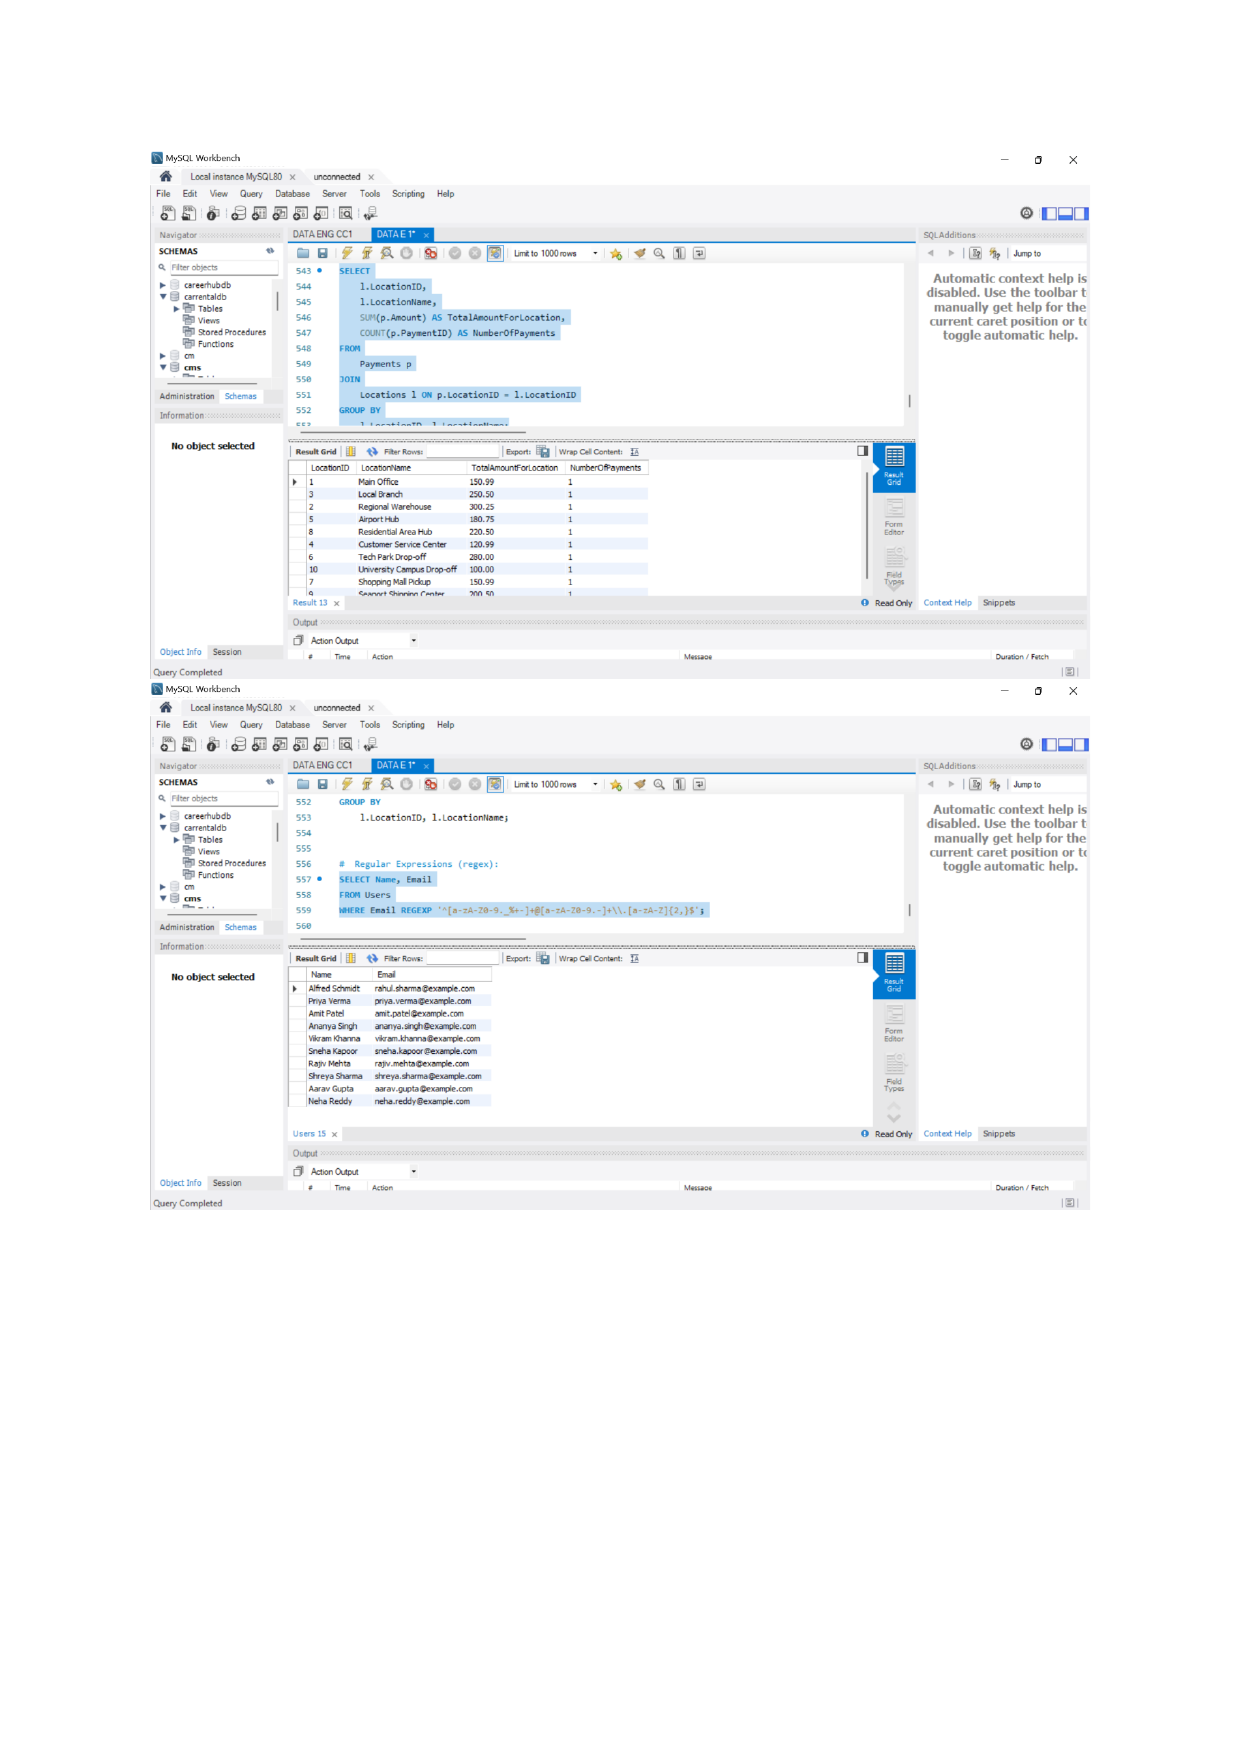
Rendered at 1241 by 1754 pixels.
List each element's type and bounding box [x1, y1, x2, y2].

picture [150, 681, 1091, 1210]
picture [150, 150, 1091, 679]
